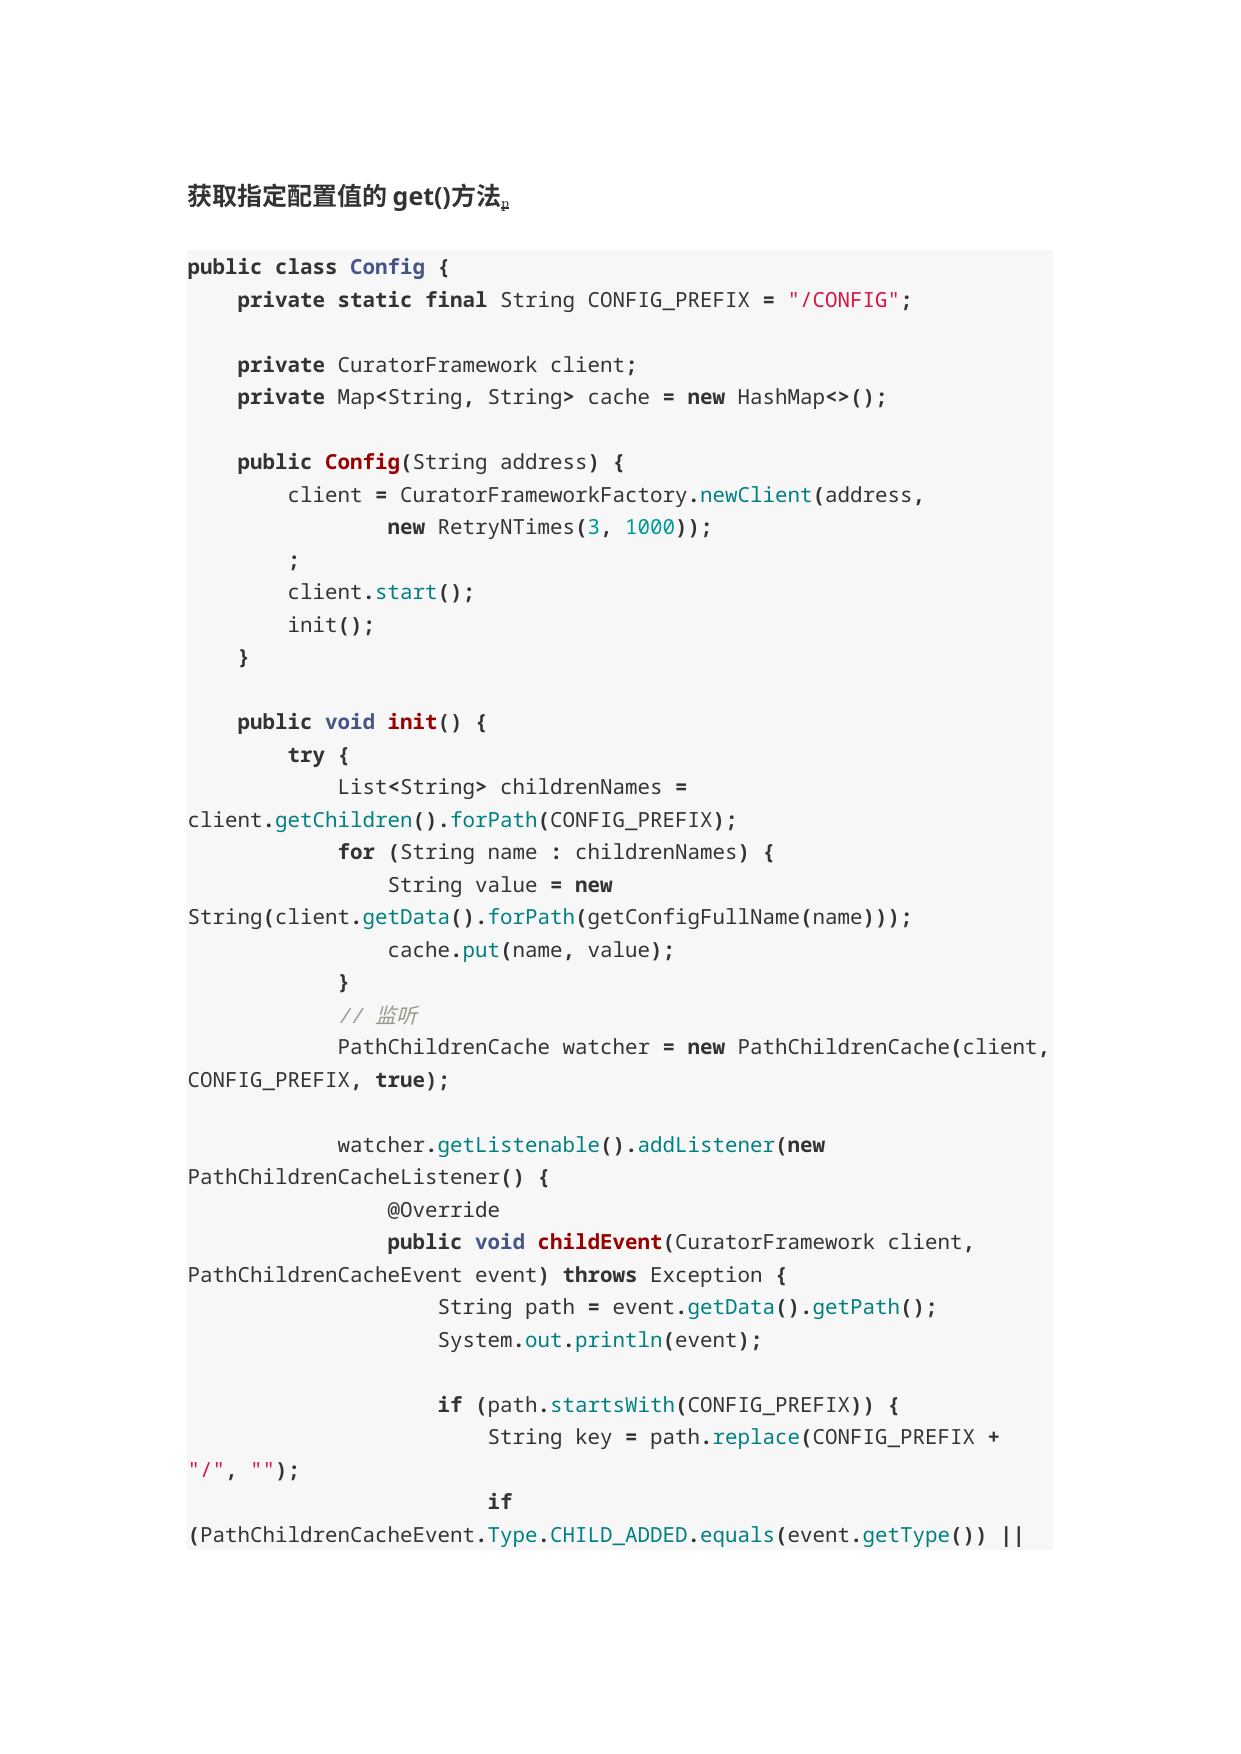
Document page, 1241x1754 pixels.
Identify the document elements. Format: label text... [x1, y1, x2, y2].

text client.start(); [187, 575, 1053, 608]
text private CuratorFramework client; [187, 348, 1053, 380]
text @Override [187, 1193, 1053, 1225]
text String path = event.getData().getPath(); [187, 1290, 1053, 1323]
text for (String name : childrenNames) { [187, 835, 1053, 868]
text List<String> childrenNames = client.getChildren().forPath(CONFIG_PREFIX); [187, 770, 1053, 835]
text } [187, 965, 1053, 998]
text String key = path.replace(CONFIG_PREFIX + "/", ""); [187, 1420, 1053, 1485]
text private Map<String, String> cache = new HashMap<>(); [187, 380, 1053, 413]
text public class Config { [187, 250, 1053, 283]
text watcher.getListenable().addListener(new PathChildrenCacheListener() { [187, 1128, 1053, 1193]
text cache.put(name, value); [187, 933, 1053, 965]
text public void childEvent(CuratorFramework client, PathChildrenCacheEvent event) throws Exception { [187, 1225, 1053, 1290]
text System.out.println(event); [187, 1323, 1053, 1355]
text 获取指定配置值的get()方法 [187, 162, 1053, 227]
text String value = new String(client.getData().forPath(getConfigFullName(name))); [187, 868, 1053, 933]
text } [187, 640, 1053, 673]
text new RetryNTimes(3, 1000)); [187, 510, 1053, 543]
text public void init() { [187, 705, 1053, 738]
text ; [187, 543, 1053, 575]
text public Config(String address) { [187, 445, 1053, 478]
text client = CuratorFrameworkFactory.newClient(address, [187, 478, 1053, 510]
text private static final String CONFIG_PREFIX = "/CONFIG"; [187, 283, 1053, 315]
text PathChildrenCache watcher = new PathChildrenCache(client, CONFIG_PREFIX, true); [187, 1030, 1053, 1095]
text if (PathChildrenCacheEvent.Type.CHILD_ADDED.equals(event.getType()) || [187, 1485, 1053, 1550]
text if (path.startsWith(CONFIG_PREFIX)) { [187, 1388, 1053, 1420]
text // 监听 [187, 998, 1053, 1030]
text try { [187, 738, 1053, 770]
text init(); [187, 608, 1053, 640]
